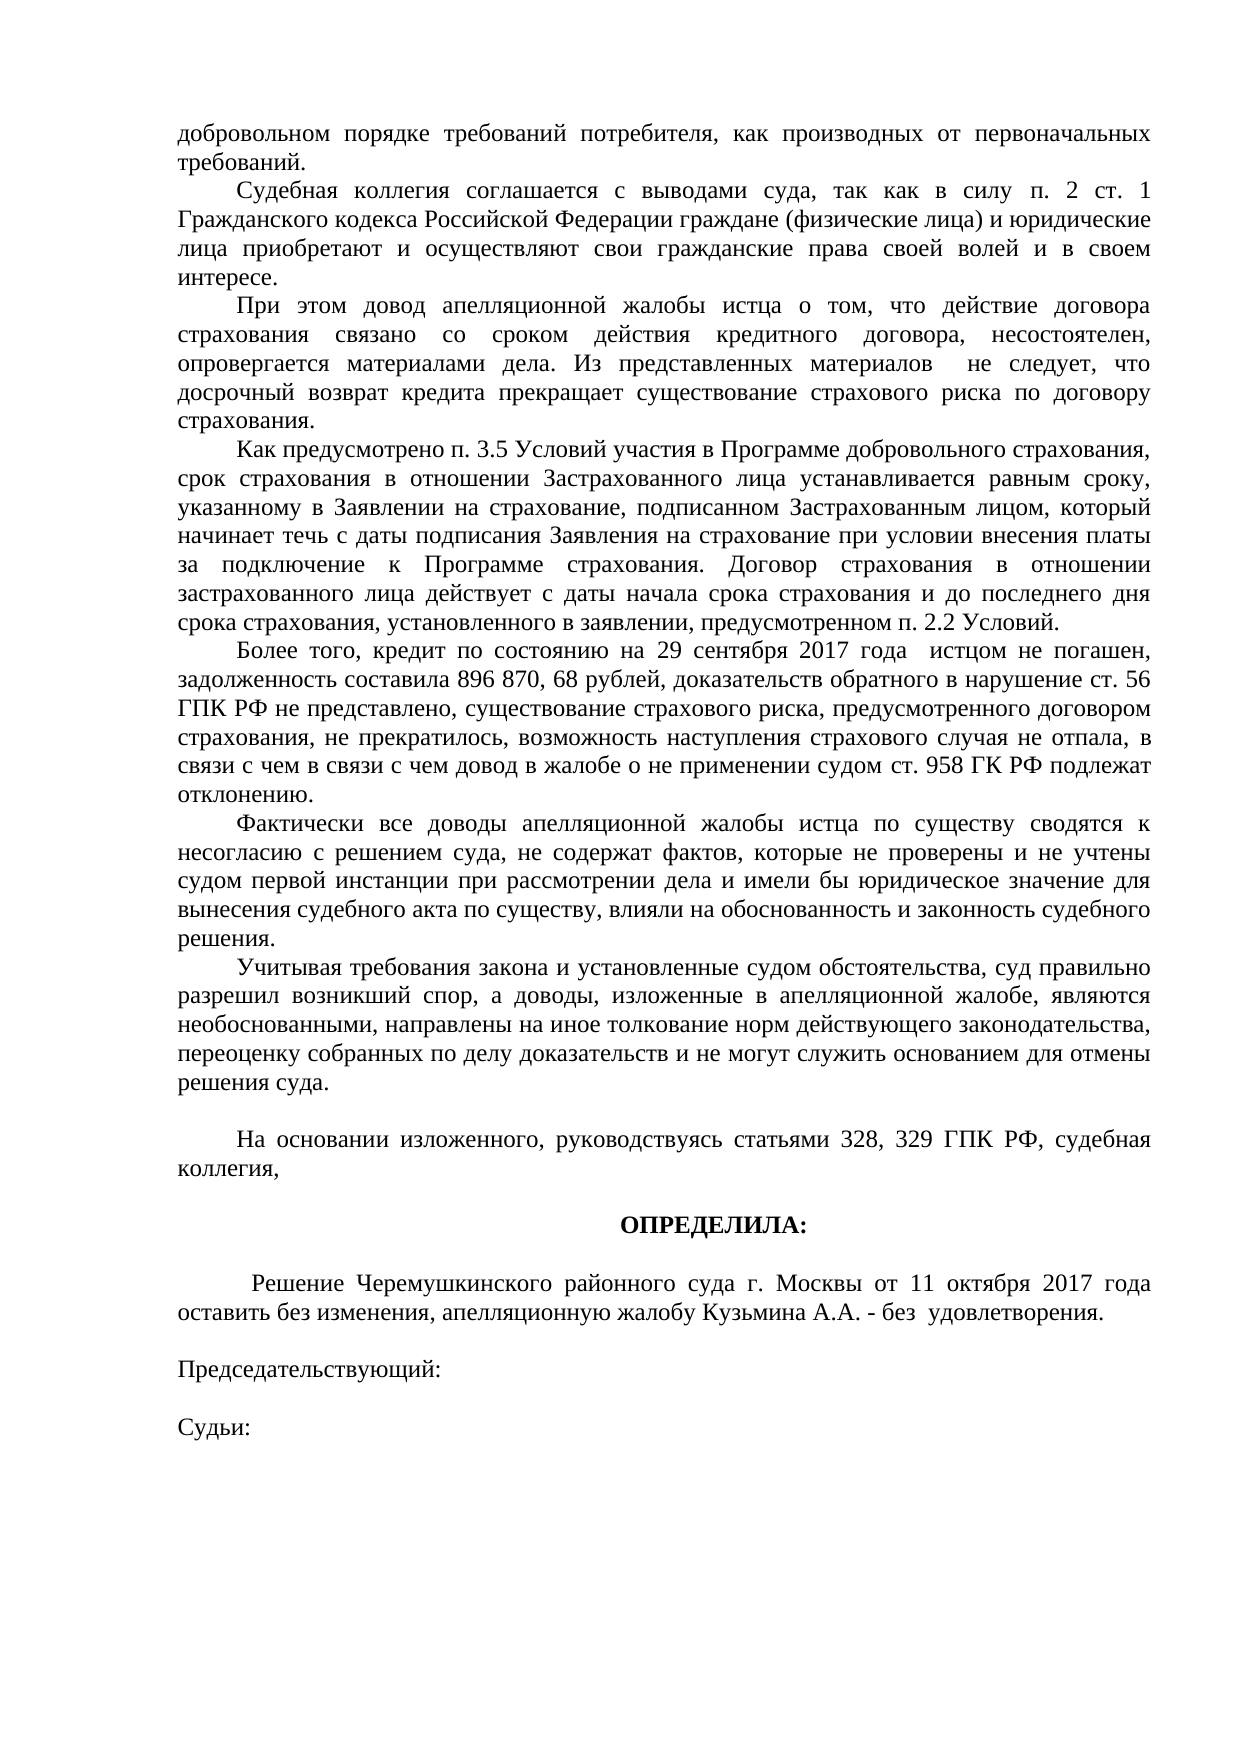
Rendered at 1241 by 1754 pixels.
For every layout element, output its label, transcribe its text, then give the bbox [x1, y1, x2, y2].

text Фактически все доводы апелляционной жалобы истца по существу сводятся к несогласию с решением суда, не содержат фактов, которые не проверены и не учтены судом первой инстанции при рассмотрении дела и имели бы юридическое значение для вынесения судебного акта по существу, влияли на обоснованность и законность судебного решения. [177, 808, 1152, 952]
text При этом довод апелляционной жалобы истца о том, что действие договора страхования связано со сроком действия кредитного договора, несостоятелен, опровергается материалами дела. Из представленных материалов не следует, что досрочный возврат кредита прекращает существование страхового риска по договору страхования. [177, 291, 1152, 434]
text Учитывая требования закона и установленные судом обстоятельства, суд правильно разрешил возникший спор, а доводы, изложенные в апелляционной жалобе, являются необоснованными, направлены на иное толкование норм действующего законодательства, переоценку собранных по делу доказательств и не могут служить основанием для отмены решения суда. [177, 952, 1152, 1096]
text Как предусмотрено п. 3.5 Условий участия в Программе добровольного страхования, срок страхования в отношении Застрахованного лица устанавливается равным сроку, указанному в Заявлении на страхование, подписанном Застрахованным лицом, который начинает течь с даты подписания Заявления на страхование при условии внесения платы за подключение к Программе страхования. Договор страхования в отношении застрахованного лица действует с даты начала срока страхования и до последнего дня срока страхования, установленного в заявлении, предусмотренном п. 2.2 Условий. [177, 434, 1152, 636]
text ОПРЕДЕЛИЛА: [546, 1211, 1152, 1239]
text Председательствующий: [177, 1354, 1152, 1383]
text Более того, кредит по состоянию на 29 сентября 2017 года истцом не погашен, задолженность составила 896 870, 68 рублей, доказательств обратного в нарушение ст. 56 ГПК РФ не представлено, существование страхового риска, предусмотренного договором страхования, не прекратилось, возможность наступления страхового случая не отпала, в связи с чем в связи с чем довод в жалобе о не применении судом ст. 958 ГК РФ подлежат отклонению. [177, 636, 1152, 808]
text Решение Черемушкинского районного суда г. Москвы от 11 октября 2017 года оставить без изменения, апелляционную жалобу Кузьмина А.А. - без удовлетворения. [177, 1268, 1152, 1326]
text Судьи: [177, 1412, 1152, 1441]
text На основании изложенного, руководствуясь статьями 328, 329 ГПК РФ, судебная коллегия, [177, 1124, 1152, 1182]
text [177, 118, 1152, 176]
text Судебная коллегия соглашается с выводами суда, так как в силу п. 2 ст. 1 Гражданского кодекса Российской Федерации граждане (физические лица) и юридические лица приобретают и осуществляют свои гражданские права своей волей и в своем интересе. [177, 176, 1152, 291]
